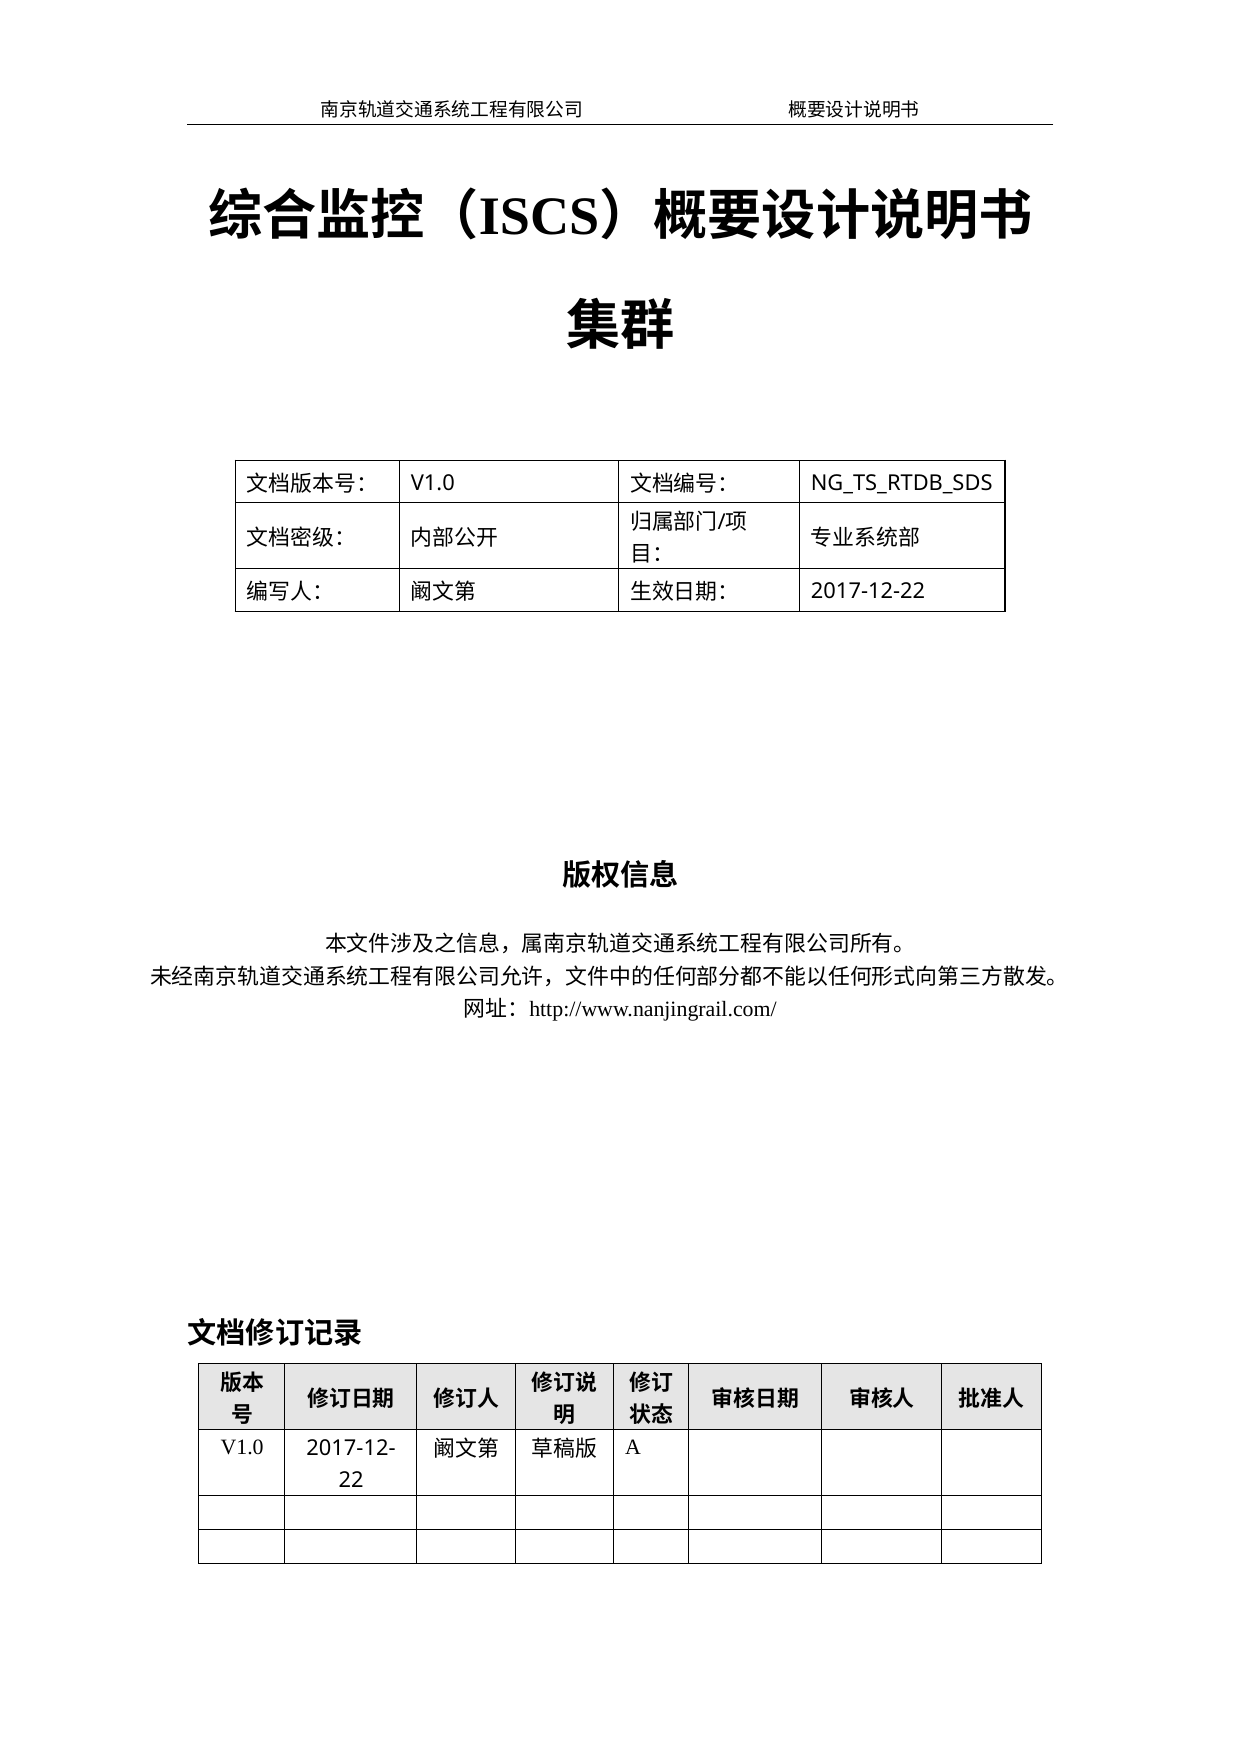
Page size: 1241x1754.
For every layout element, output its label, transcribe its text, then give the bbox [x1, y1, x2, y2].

table_cell [614, 1530, 688, 1562]
table_header 文档版本号： [236, 461, 399, 502]
table_header 批准人 [942, 1364, 1041, 1429]
table_header 版本号 [199, 1364, 284, 1429]
table_cell [417, 1530, 515, 1562]
table_cell 2017-12-22 [285, 1430, 416, 1495]
table_cell [822, 1530, 941, 1562]
table_cell 生效日期： [619, 569, 799, 611]
table_cell [942, 1430, 1041, 1495]
table_header 文档编号： [619, 461, 799, 502]
table_cell 2017-12-22 [800, 569, 1004, 611]
table_cell [689, 1430, 821, 1495]
text 网址：http://www.nanjingrail.com/ [187, 991, 1053, 1023]
table_cell [516, 1530, 613, 1562]
table_cell [199, 1530, 284, 1562]
table_cell [199, 1496, 284, 1529]
table_cell 专业系统部 [800, 503, 1004, 568]
table_cell V1.0 [199, 1430, 284, 1495]
table_cell 文档密级： [236, 503, 399, 568]
table_cell [822, 1430, 941, 1495]
table_cell [942, 1530, 1041, 1562]
table_cell 阚文第 [417, 1430, 515, 1495]
table_cell [285, 1530, 416, 1562]
table_header NG_TS_RTDB_SDS [800, 461, 1004, 502]
table_cell 归属部门/项目： [619, 503, 799, 568]
table_cell 阚文第 [400, 569, 618, 611]
table_cell A [614, 1430, 688, 1495]
table_cell [689, 1496, 821, 1529]
text 本文件涉及之信息，属南京轨道交通系统工程有限公司所有。 [187, 926, 1053, 958]
table_header 审核人 [822, 1364, 941, 1429]
table_header 修订人 [417, 1364, 515, 1429]
table_cell 草稿版 [516, 1430, 613, 1495]
table_cell [614, 1496, 688, 1529]
table_cell [516, 1496, 613, 1529]
text 综合监控（ISCS）概要设计说明书 [187, 162, 1053, 259]
table_header 修订日期 [285, 1364, 416, 1429]
text 版权信息 [187, 840, 1053, 905]
text 文档修订记录 [187, 1298, 1053, 1363]
table_cell 编写人： [236, 569, 399, 611]
table_cell [822, 1496, 941, 1529]
table_header 修订说明 [516, 1364, 613, 1429]
table_cell [942, 1496, 1041, 1529]
table_cell [285, 1496, 416, 1529]
text 集群 [187, 272, 1053, 369]
table_header V1.0 [400, 461, 618, 502]
text 未经南京轨道交通系统工程有限公司允许，文件中的任何部分都不能以任何形式向第三方散发。 [143, 958, 1053, 991]
table_cell [689, 1530, 821, 1562]
table_header 修订状态 [614, 1364, 688, 1429]
table_cell 内部公开 [400, 503, 618, 568]
table_header 审核日期 [689, 1364, 821, 1429]
table_cell [417, 1496, 515, 1529]
